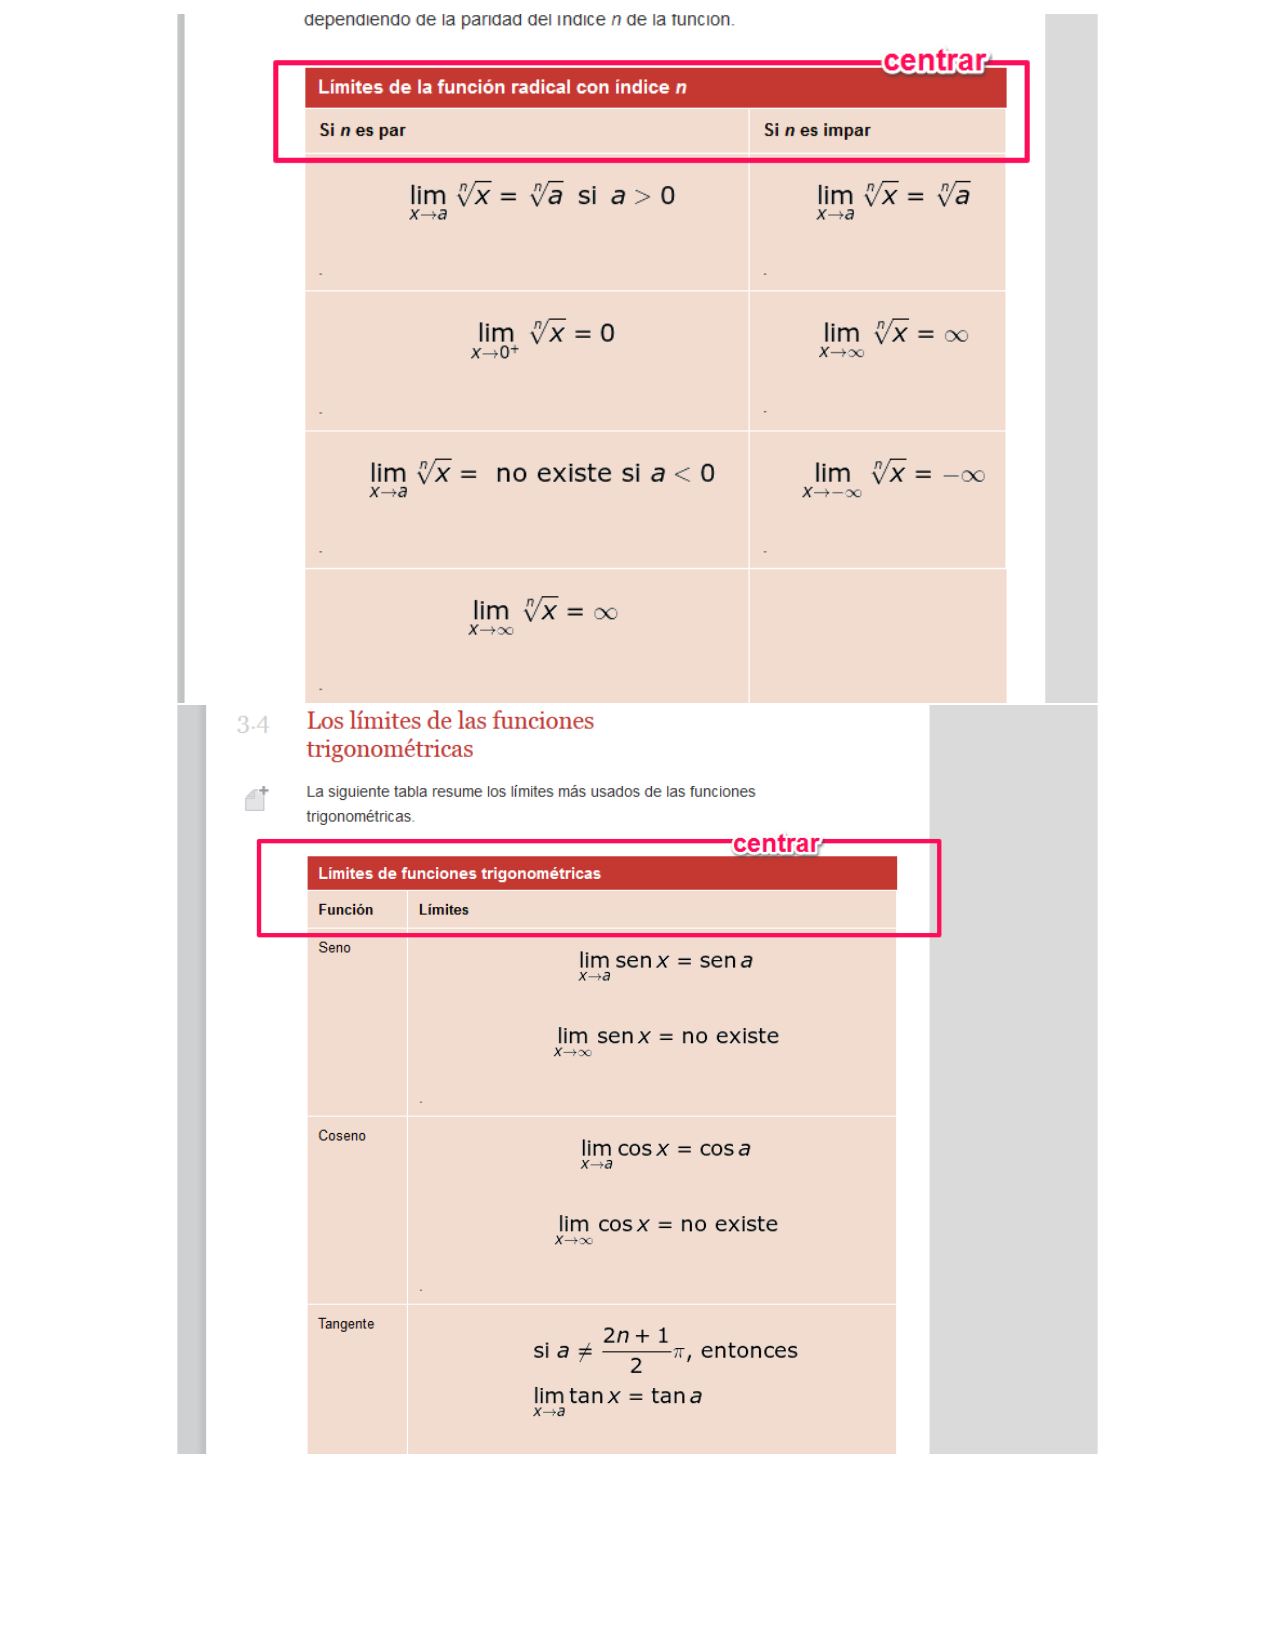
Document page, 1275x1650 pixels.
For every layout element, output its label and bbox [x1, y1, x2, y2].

picture [177, 705, 1098, 1454]
picture [177, 14, 1098, 703]
